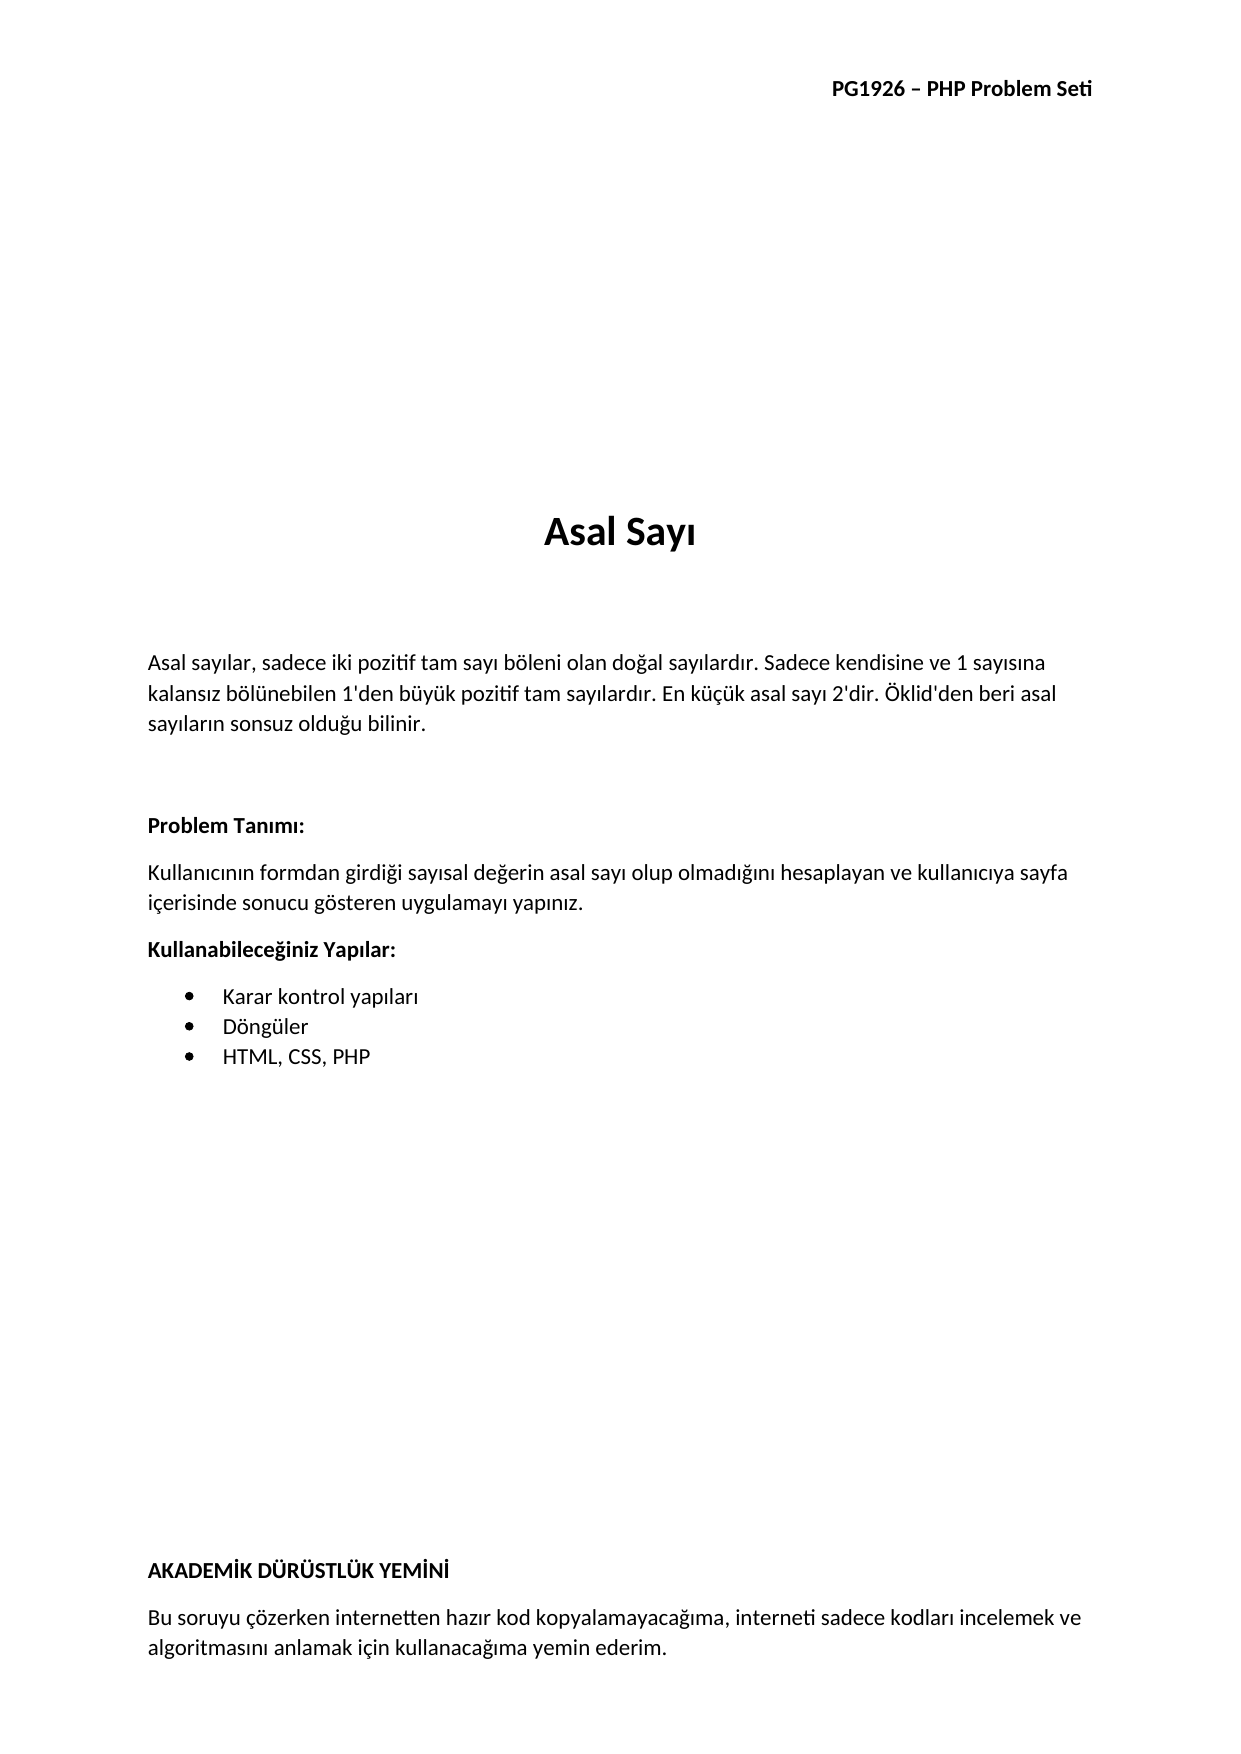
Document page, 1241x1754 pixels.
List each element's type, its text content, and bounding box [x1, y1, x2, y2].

list HTML, CSS, PHP [185, 1042, 1093, 1070]
text Problem Tanımı: [148, 811, 1093, 839]
text Asal Sayı [148, 505, 1093, 556]
text Kullanıcının formdan girdiği sayısal değerin asal sayı olup olmadığını hesaplayan ve kullanıcıya sayfa içerisinde sonucu gösteren uygulamayı yapınız. [148, 858, 1093, 916]
text Kullanabileceğiniz Yapılar: [148, 935, 1093, 963]
text Asal sayılar, sadece iki pozitif tam sayı böleni olan doğal sayılardır. Sadece kendisine ve 1 sayısına kalansız bölünebilen 1'den büyük pozitif tam sayılardır. En küçük asal sayı 2'dir. Öklid'den beri asal sayıların sonsuz olduğu bilinir. [148, 648, 1093, 737]
list Döngüler [185, 1012, 1093, 1040]
list Karar kontrol yapıları [185, 982, 1093, 1010]
